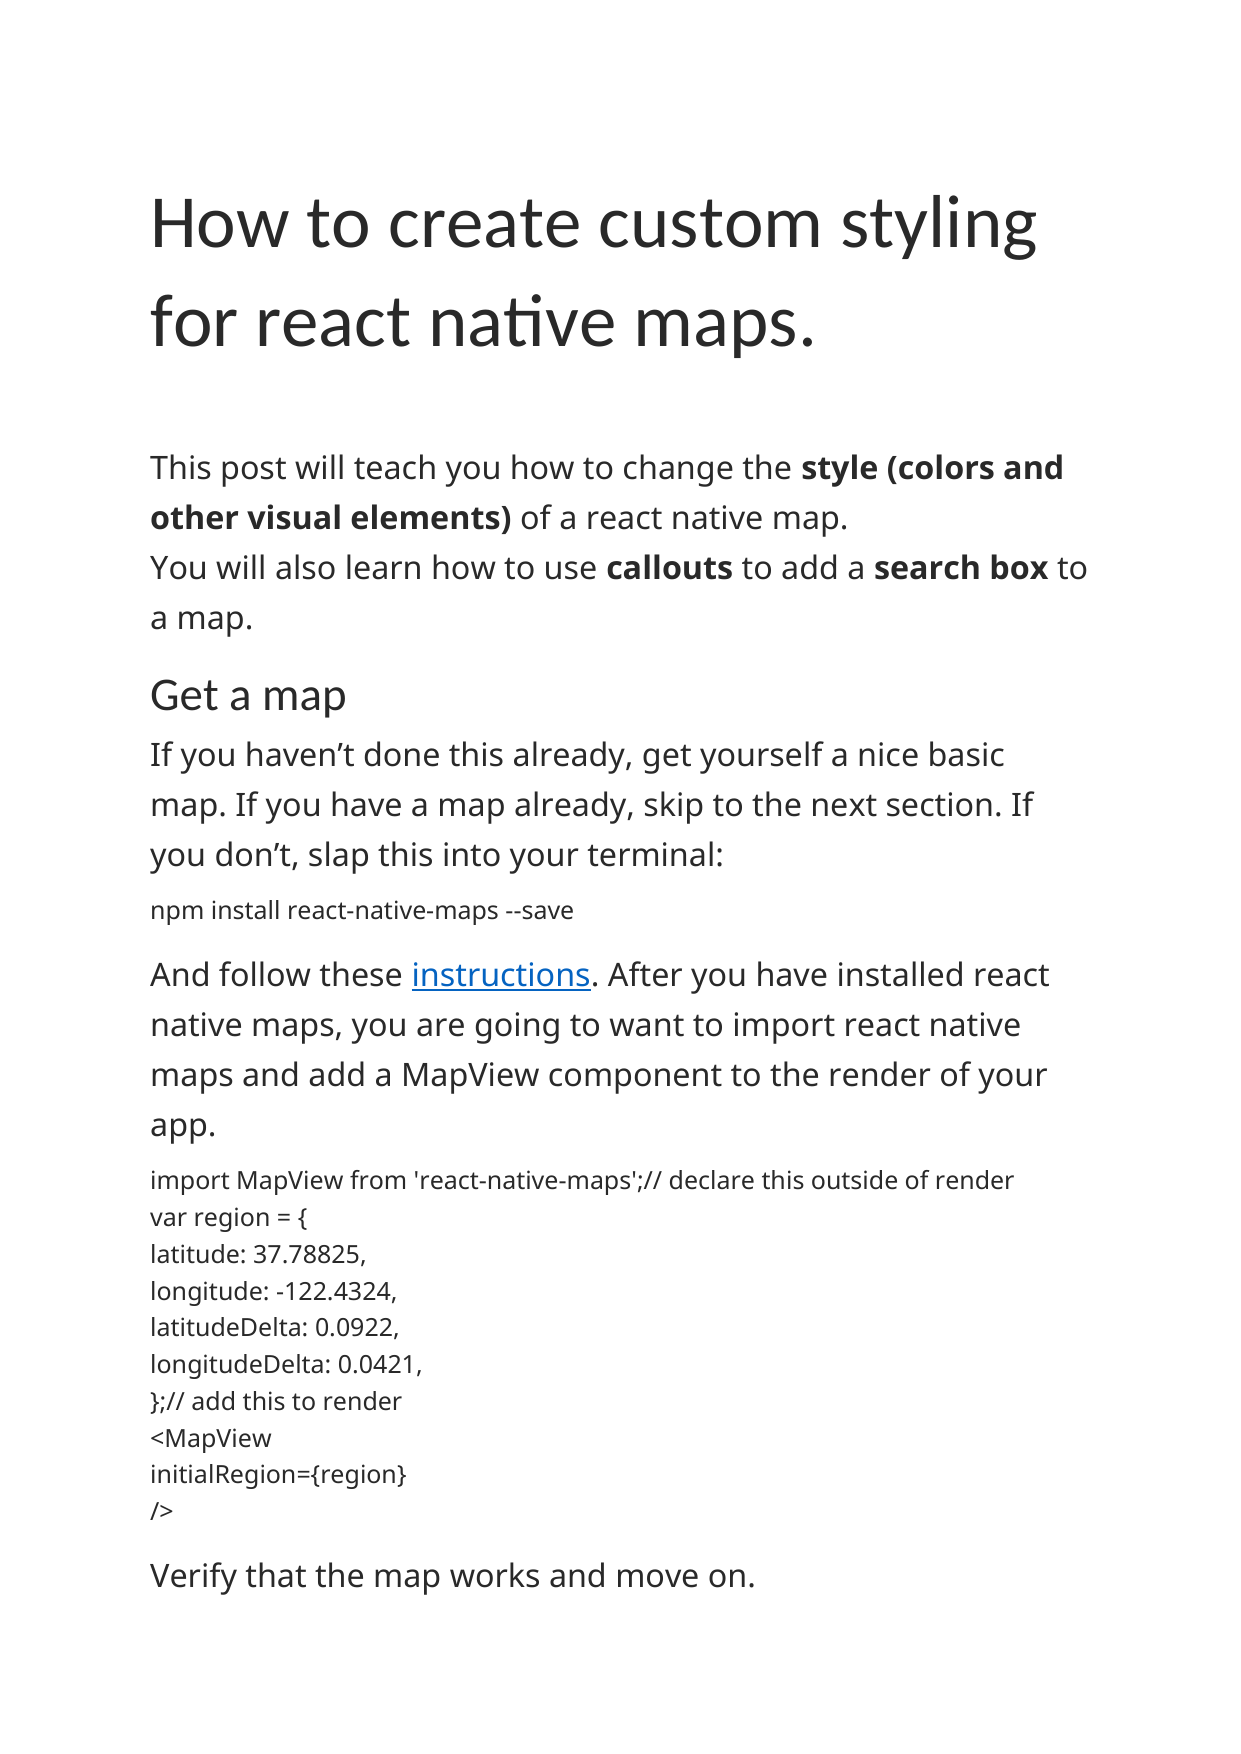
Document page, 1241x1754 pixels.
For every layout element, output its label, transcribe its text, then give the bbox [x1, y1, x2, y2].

text import MapView from 'react-native-maps';// declare this outside of render var region = { latitude: 37.78825, longitude: -122.4324, latitudeDelta: 0.0922, longitudeDelta: 0.0421, };// add this to render <MapView initialRegion={region} /> [150, 1163, 1090, 1528]
subtitle Get a map [150, 664, 1090, 722]
text This post will teach you how to change the style (colors and other visual elements) of a react native map. You will also learn how to use callouts to add a search box to a map. [150, 439, 1090, 639]
text If you haven’t done this already, get yourself a nice basic map. If you have a map already, skip to the next section. If you don’t, slap this into your terminal: [150, 726, 1090, 876]
subtitle How to create custom styling for react native maps. [150, 175, 1090, 365]
text Verify that the map works and move on. [150, 1547, 1090, 1597]
text npm install react-native-maps --save [150, 893, 1090, 927]
text And follow these instructions. After you have installed react native maps, you are going to want to import react native maps and add a MapView component to the render of your app. [150, 946, 1090, 1146]
